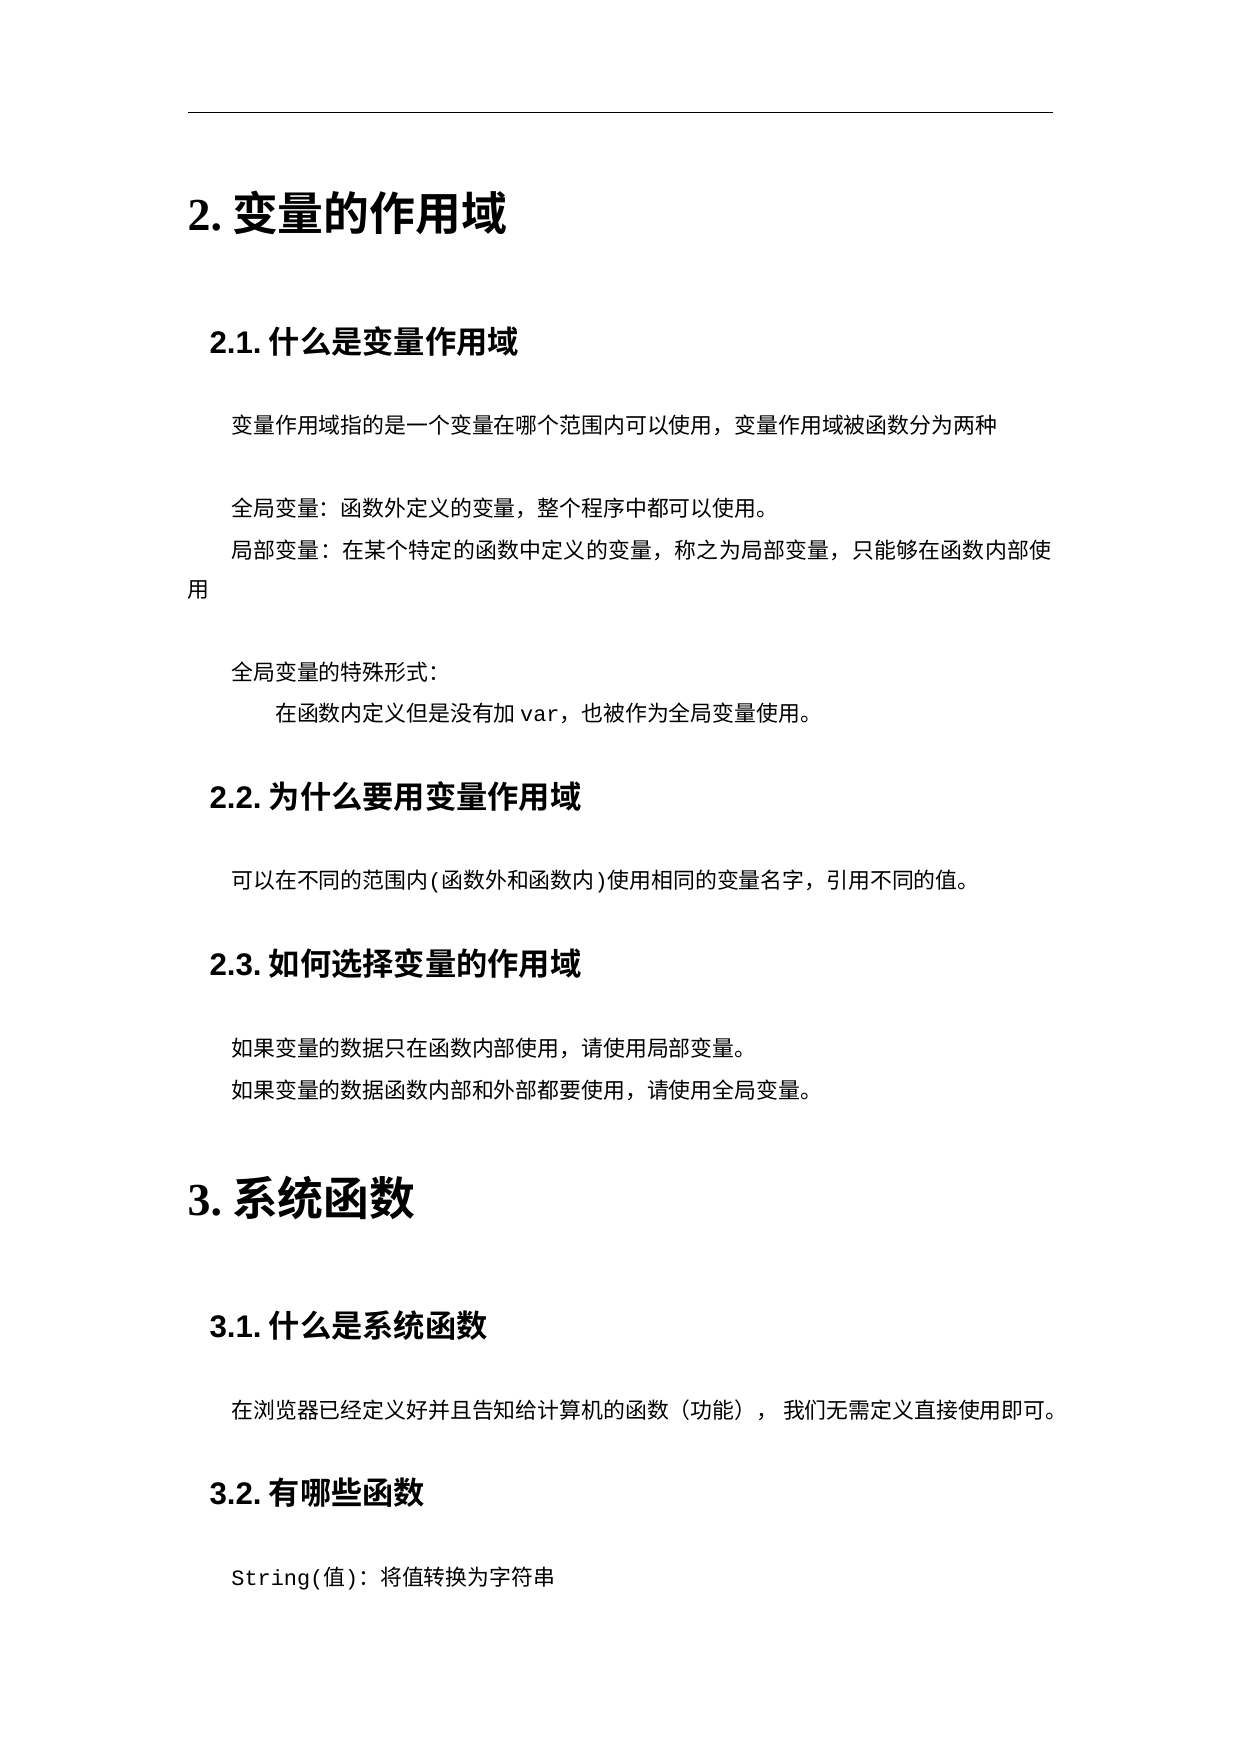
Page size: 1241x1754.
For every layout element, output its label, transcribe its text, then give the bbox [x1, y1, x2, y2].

text String(值)：将值转换为字符串 [187, 1559, 1053, 1592]
text 变量作用域指的是一个变量在哪个范围内可以使用，变量作用域被函数分为两种 [187, 408, 1053, 441]
text 如何选择变量的作用域 [209, 929, 1031, 994]
text 全局变量的特殊形式： [187, 654, 1053, 687]
text 在浏览器已经定义好并且告知给计算机的函数（功能）， 我们无需定义直接使用即可。 [187, 1392, 1053, 1425]
text 系统函数 [187, 1146, 1053, 1244]
text 全局变量：函数外定义的变量，整个程序中都可以使用。 [187, 491, 1053, 523]
text 如果变量的数据只在函数内部使用，请使用局部变量。 [187, 1030, 1053, 1063]
text 什么是变量作用域 [209, 307, 1031, 372]
text 局部变量：在某个特定的函数中定义的变量，称之为局部变量，只能够在函数内部使用 [187, 533, 1053, 604]
text 为什么要用变量作用域 [209, 762, 1031, 827]
text 变量的作用域 [187, 162, 1053, 259]
text 在函数内定义但是没有加var，也被作为全局变量使用。 [231, 696, 1053, 729]
text 有哪些函数 [209, 1458, 1031, 1523]
text 什么是系统函数 [209, 1291, 1031, 1356]
text 如果变量的数据函数内部和外部都要使用，请使用全局变量。 [187, 1072, 1053, 1105]
text 可以在不同的范围内(函数外和函数内)使用相同的变量名字，引用不同的值。 [187, 863, 1053, 896]
